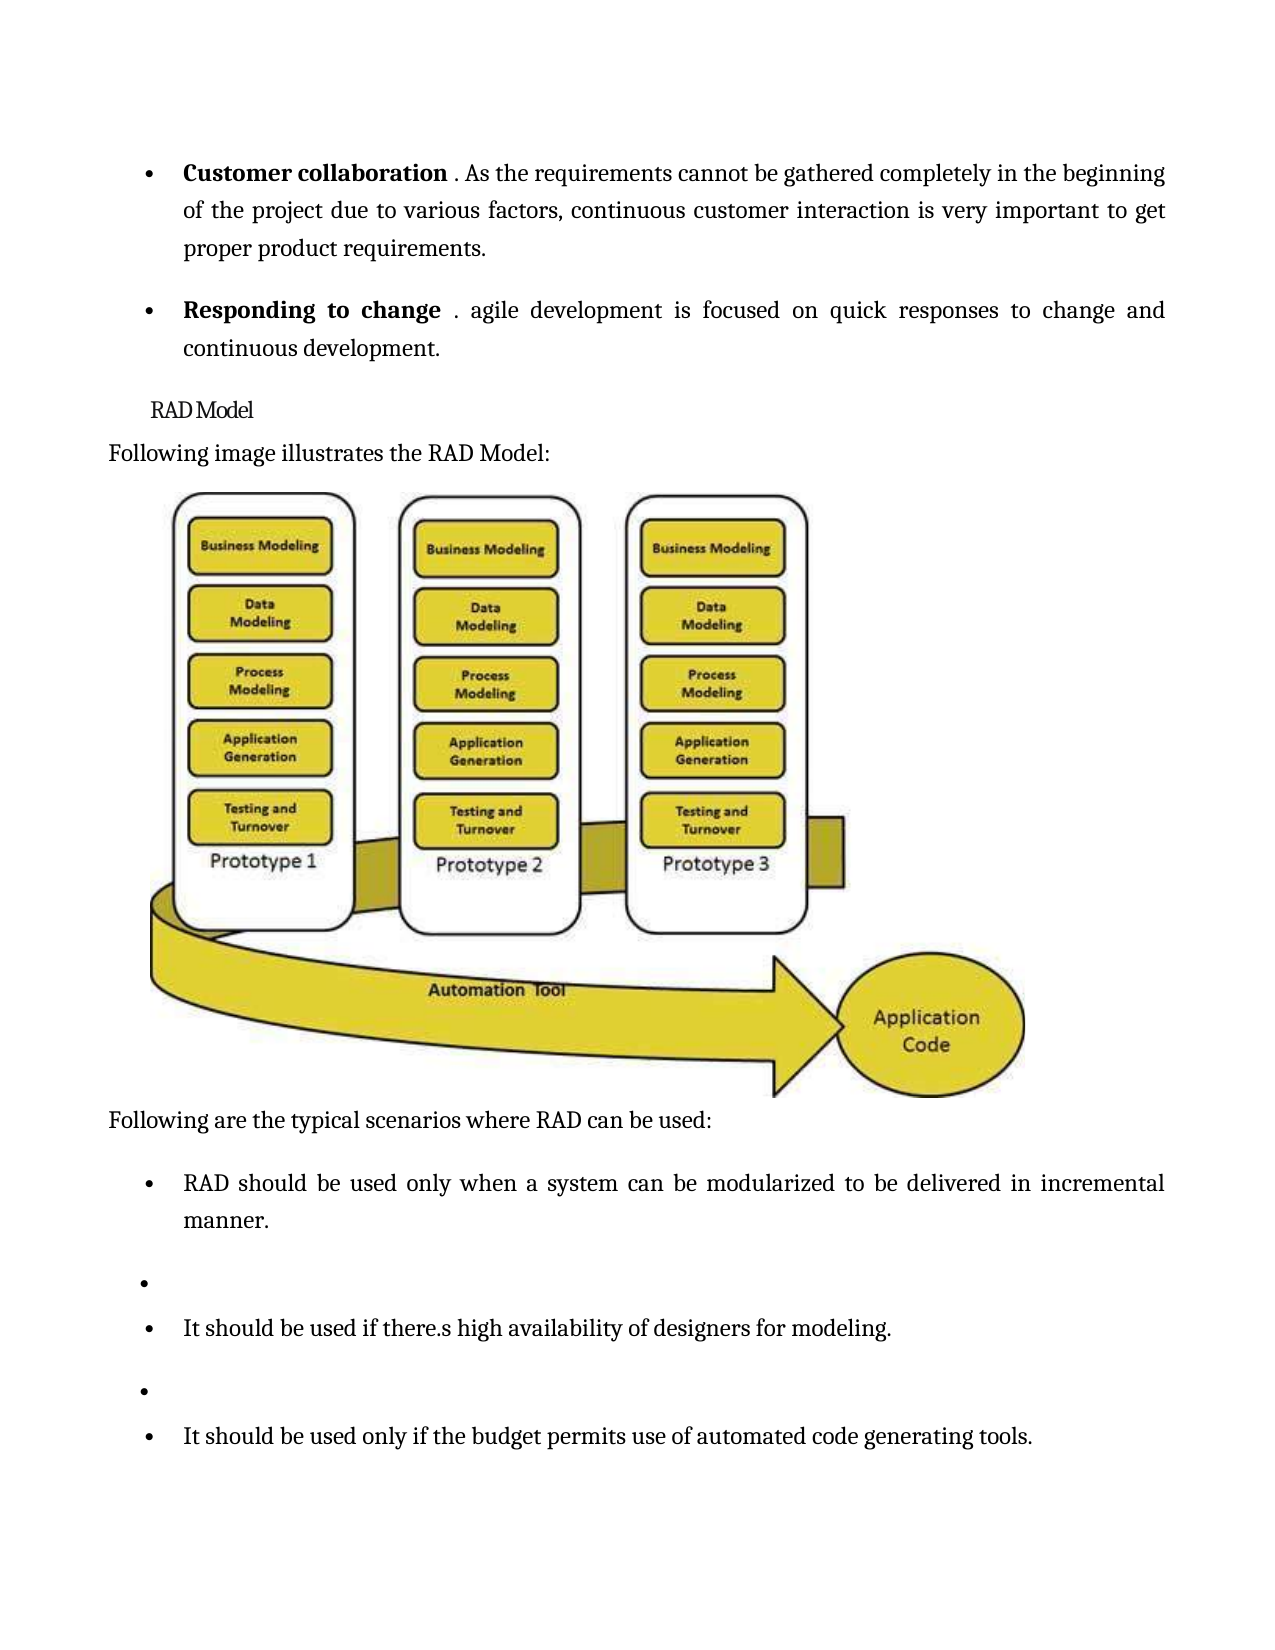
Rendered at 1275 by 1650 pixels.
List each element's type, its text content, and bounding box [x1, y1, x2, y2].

list RAD should be used only when a system can be modularized to be delivered in incremental manner. [146, 1160, 1167, 1235]
list It should be used if there.s high availability of designers for modeling. [146, 1306, 1167, 1343]
picture [150, 492, 1026, 1098]
text Following image illustrates the RAD Model: [108, 430, 1167, 467]
text Following are the typical scenarios where RAD can be used: [108, 1098, 1167, 1135]
text RAD Model [150, 387, 1167, 425]
list Responding to change . agile development is focused on quick responses to change and continuous development. [146, 287, 1167, 362]
list It should be used only if the budget permits use of automated code generating tools. [146, 1413, 1167, 1451]
list Customer collaboration . As the requirements cannot be gathered completely in the beginning of the project due to various factors, continuous customer interaction is very important to get proper product requirements. [146, 150, 1167, 262]
